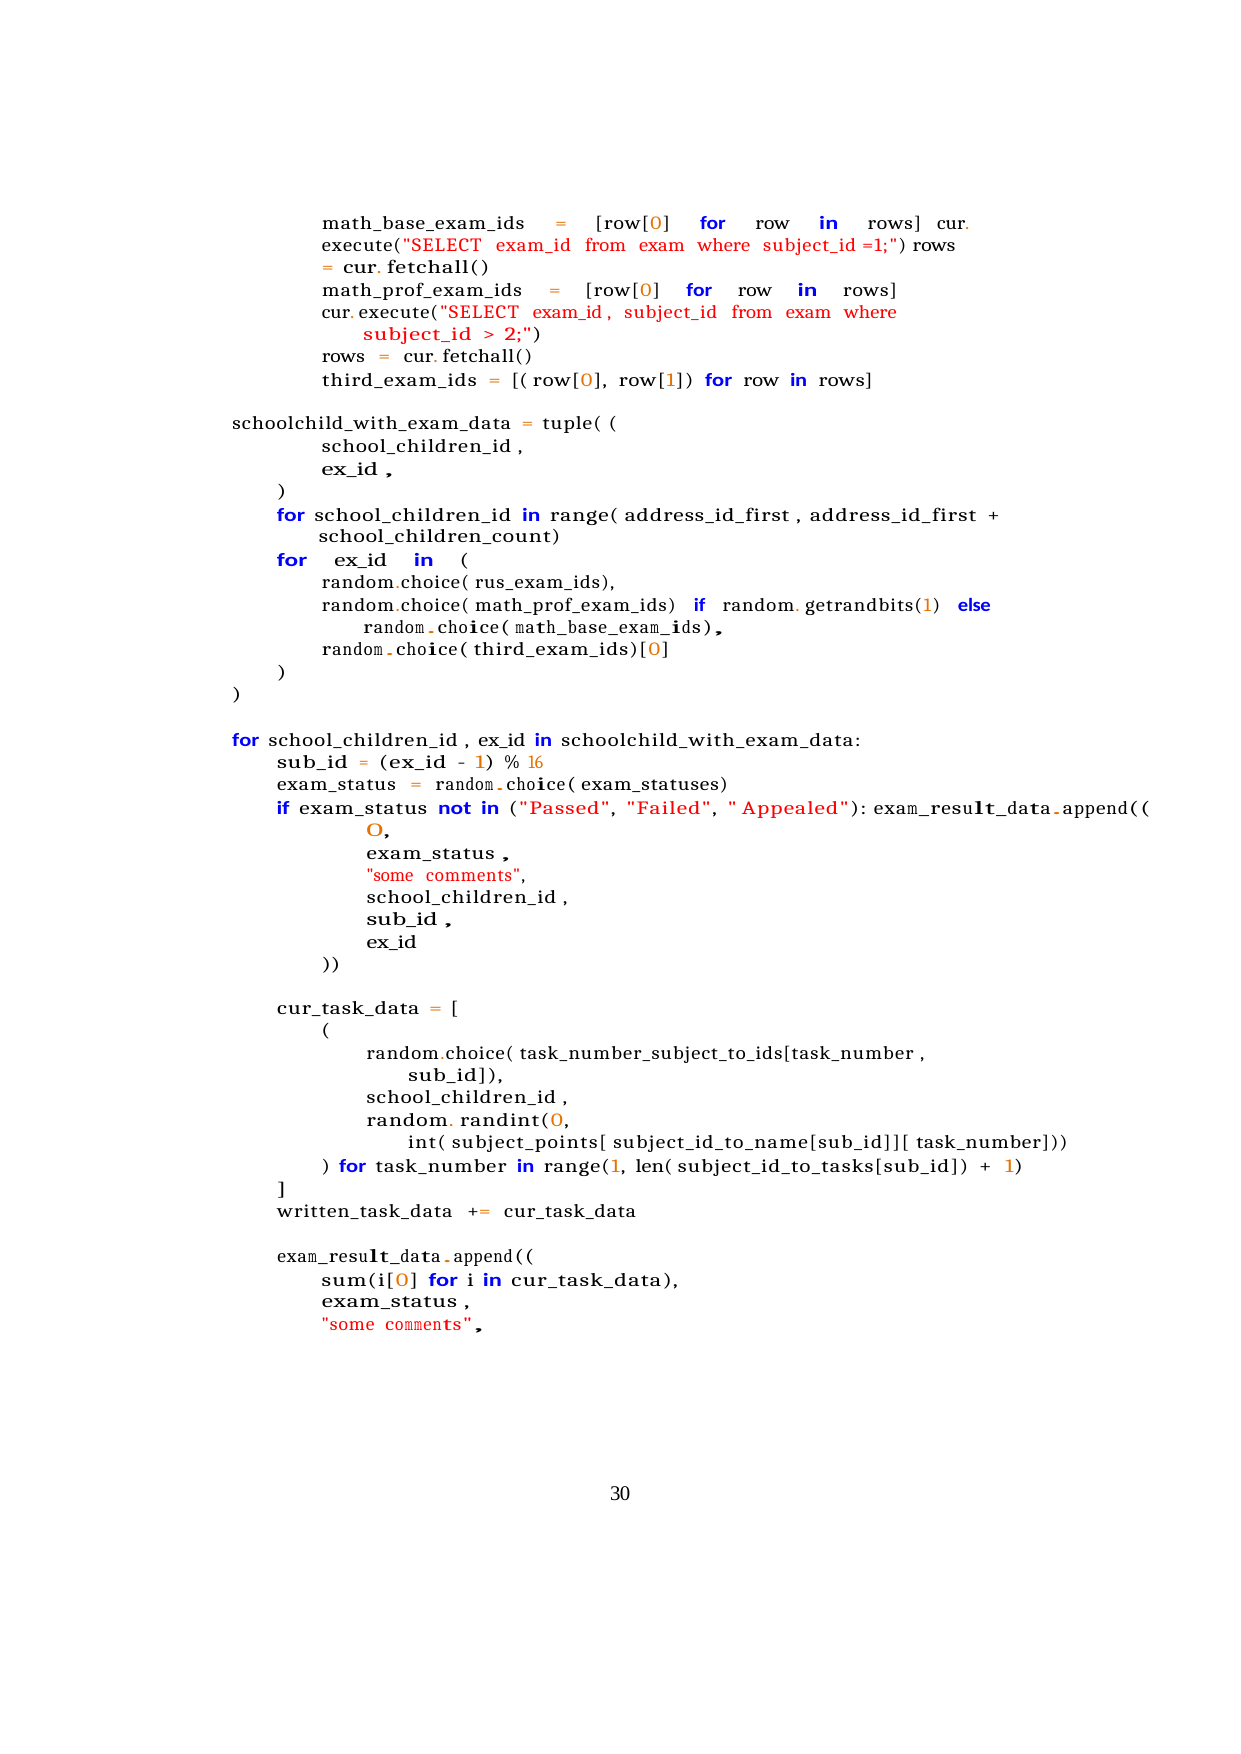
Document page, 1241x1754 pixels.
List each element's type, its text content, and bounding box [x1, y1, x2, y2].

text int( subject_points[ subject_id_to_name[sub_id]][ task_number])) [408, 1131, 1152, 1153]
text random.choice( math_prof_exam_ids) if random. getrandbits(1) else [322, 593, 1152, 616]
text for school_children_id in range( address_id_first , address_id_first + school_children_count) [277, 503, 1152, 547]
text )) [321, 953, 1152, 975]
text written_task_data += cur_task_data [277, 1201, 1152, 1222]
text sum(i[0] for i in cur_task_data), exam_status , [321, 1268, 724, 1312]
text ex_id [366, 931, 1152, 952]
text ) for task_number in range(1, len( subject_id_to_tasks[sub_id]) + 1) [321, 1154, 1026, 1177]
text subject_id > 2;") rows = cur. fetchall() [322, 324, 569, 367]
text schoolchild_with_exam_data = tuple( ( [232, 412, 621, 434]
text "some comments", [321, 1313, 1152, 1335]
text ) [231, 683, 1152, 705]
text if exam_status not in ("Passed", "Failed", " Appealed"): exam_result_data.append(( [276, 796, 1152, 819]
text random.choice( math_base_exam_ids), random.choice( third_exam_ids)[0] [322, 616, 852, 660]
text school_children_id , ex_id , [321, 436, 569, 480]
text math_base_exam_ids = [row[0] for row in rows] cur. execute("SELECT exam_id from exam where subject_id =1;") rows = cur. fetchall() [322, 211, 972, 278]
text ) [276, 661, 1152, 683]
text random.choice( task_number_subject_to_ids[task_number , sub_id]), [366, 1043, 989, 1086]
text ) [276, 480, 1152, 501]
text third_exam_ids = [( row[0], row[1]) for row in rows] [322, 368, 1152, 391]
text school_children_id , random. randint(0, [366, 1087, 607, 1131]
text exam_result_data.append(( [277, 1246, 1152, 1267]
text for ex_id in ( random.choice( rus_exam_ids), [277, 548, 627, 593]
text school_children_id , sub_id , [366, 887, 607, 930]
text cur_task_data = [ ( [277, 997, 468, 1041]
text 0, [366, 820, 1152, 841]
text for school_children_id , ex_id in schoolchild_with_exam_data: sub_id = (ex_id - 1) % 16 [232, 728, 935, 773]
text exam_status , "some comments", [366, 842, 540, 886]
text exam_status = random.choice( exam_statuses) [277, 774, 1152, 795]
text ] [276, 1178, 1152, 1199]
text math_prof_exam_ids = [row[0] for row in rows] cur. execute("SELECT exam_id , subject_id from exam where [322, 278, 935, 323]
